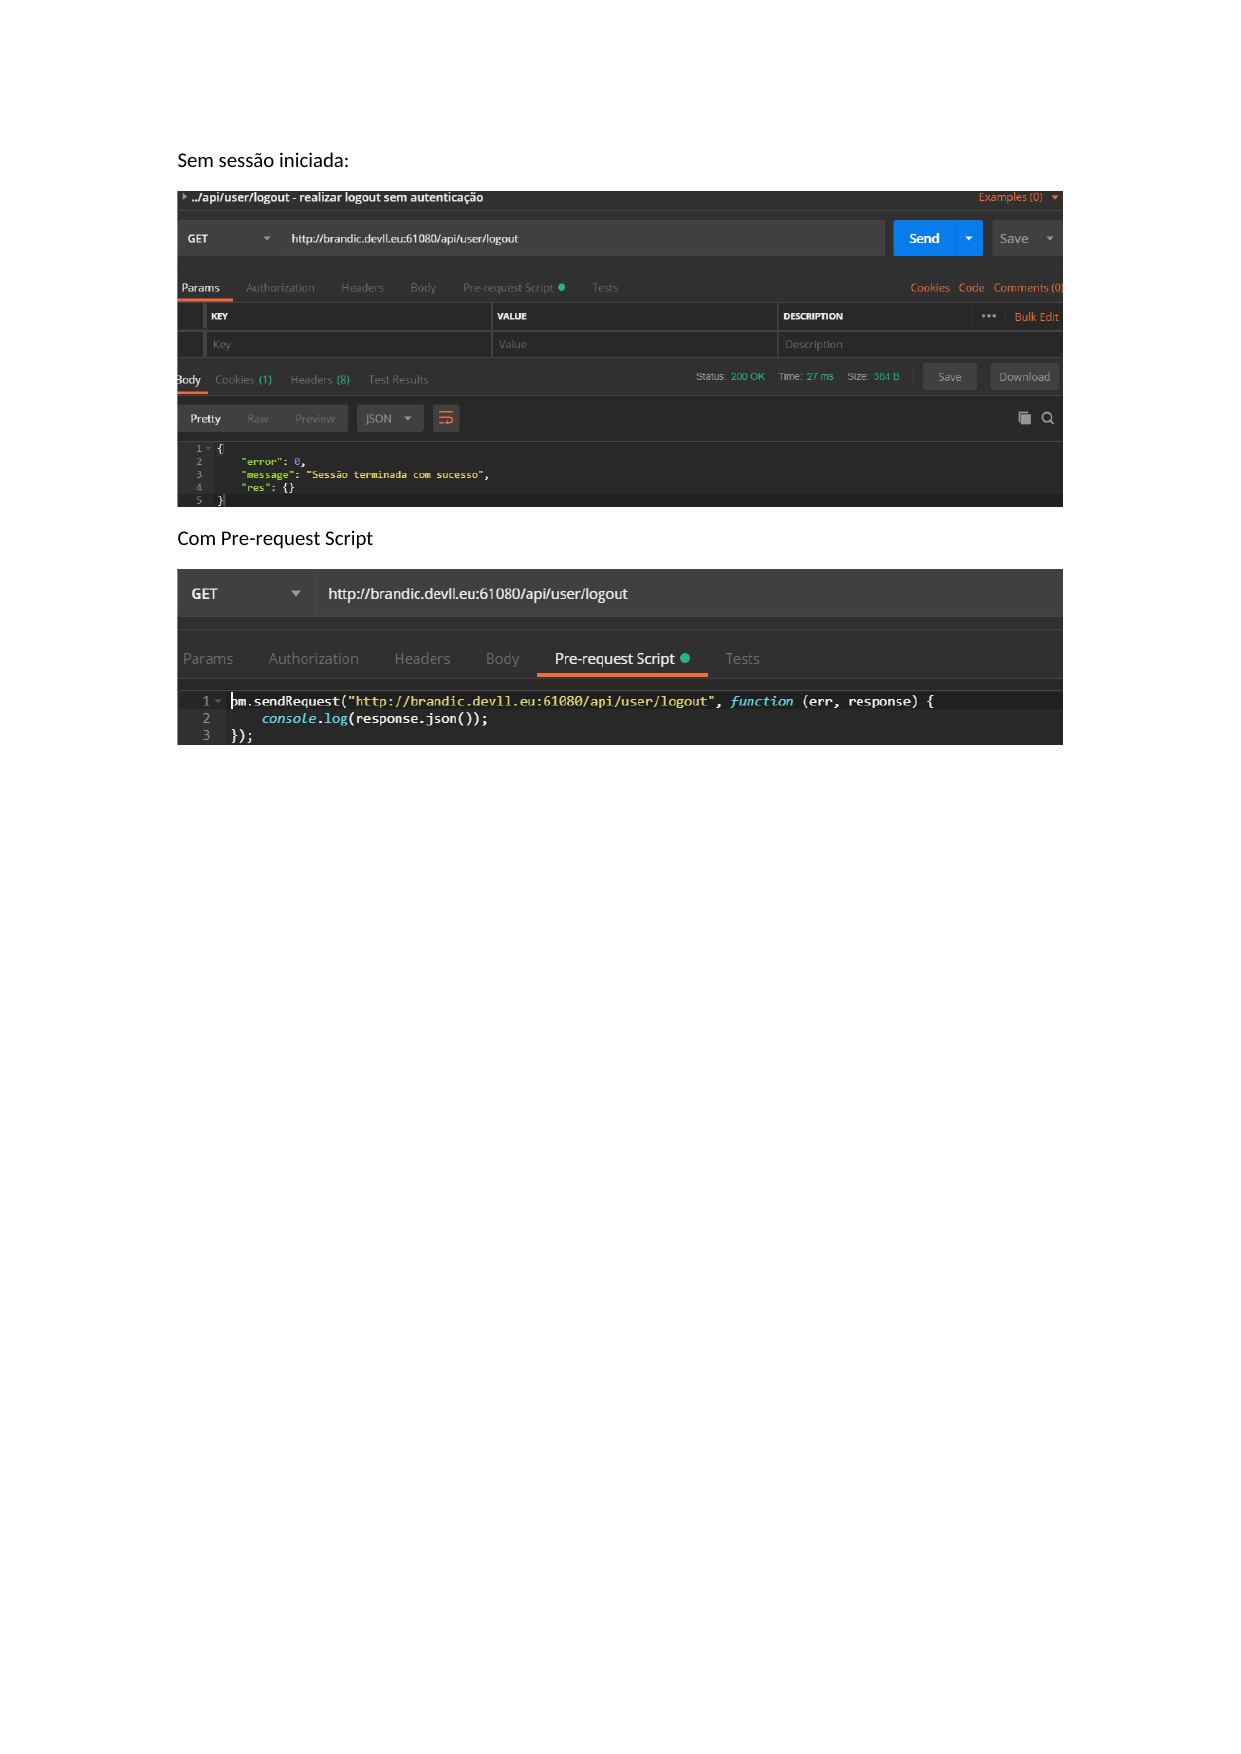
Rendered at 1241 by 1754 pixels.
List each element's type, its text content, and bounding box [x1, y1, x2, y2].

text Sem sessão iniciada: [177, 148, 1063, 173]
text Com Pre-request Script [177, 525, 1063, 551]
picture [177, 191, 1063, 507]
picture [177, 569, 1063, 745]
